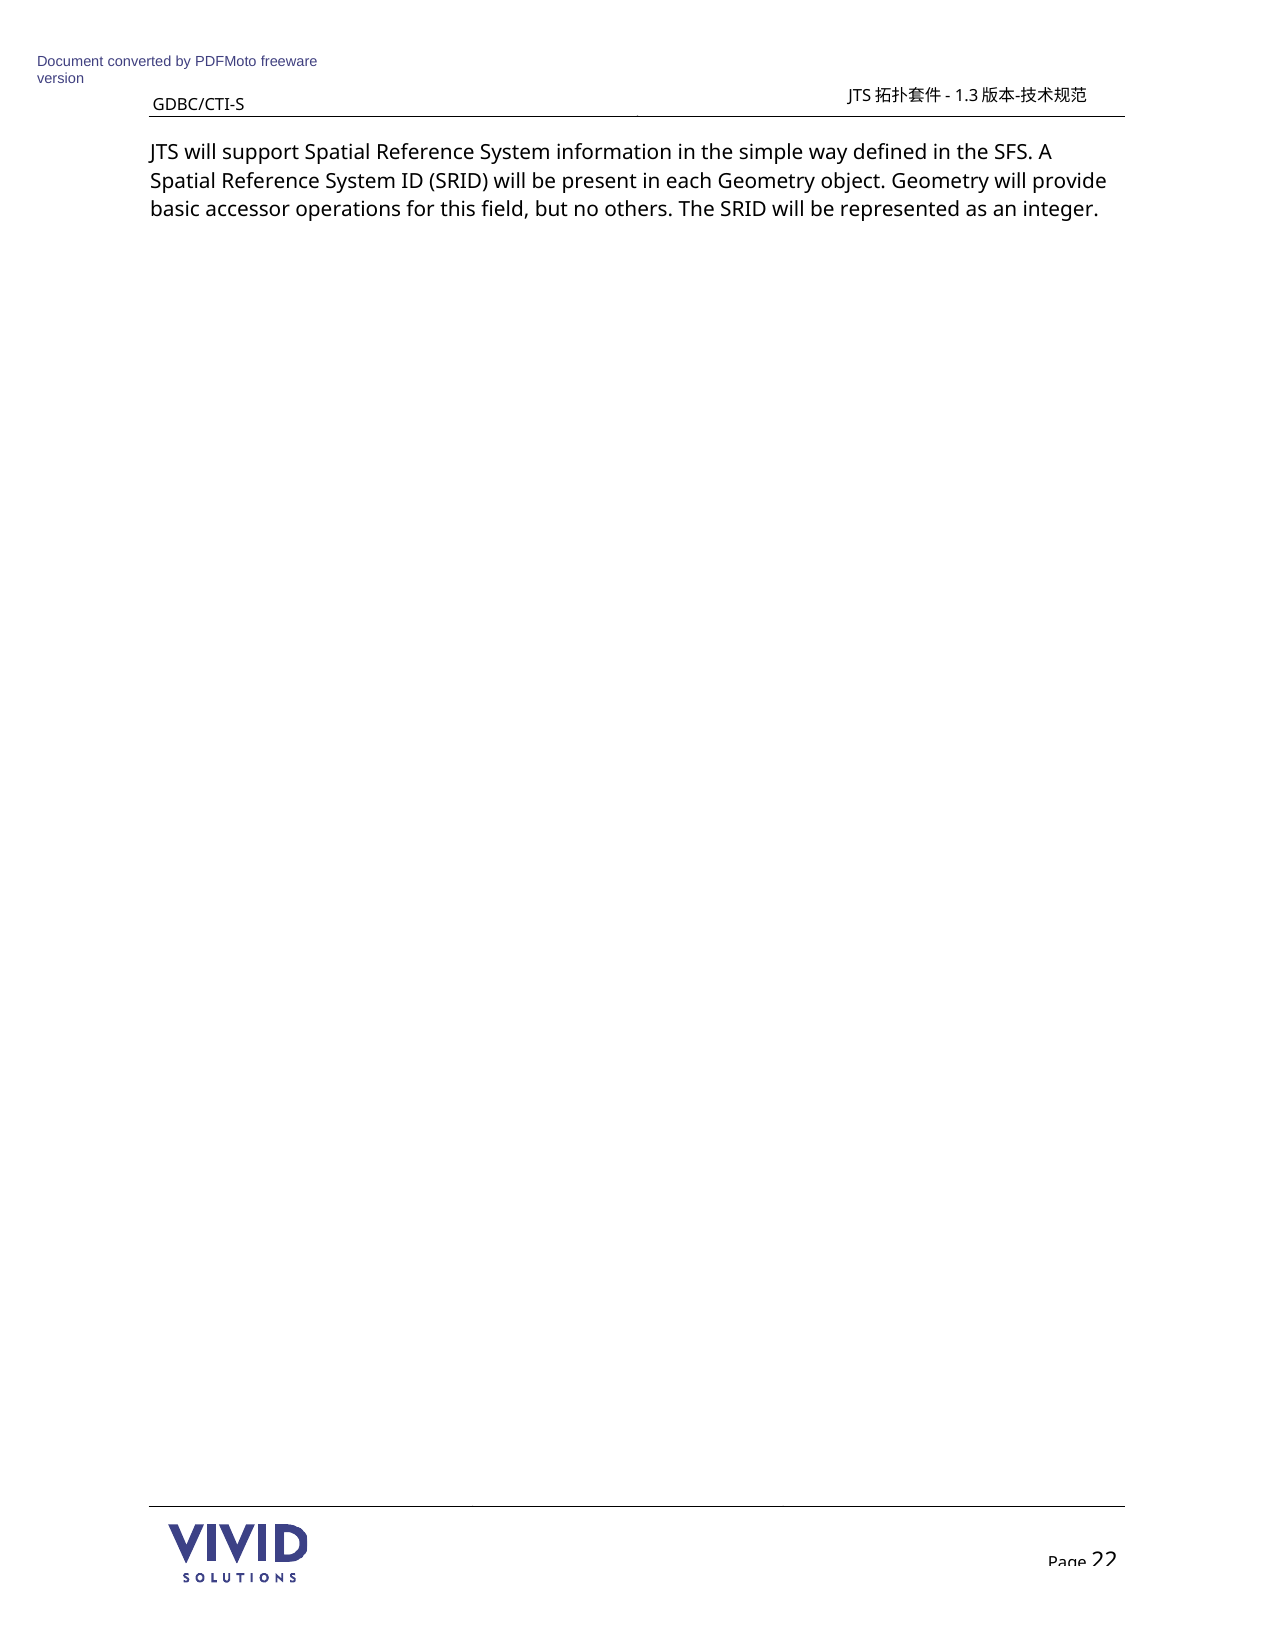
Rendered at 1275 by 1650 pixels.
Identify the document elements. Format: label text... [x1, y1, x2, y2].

text JTS will support Spatial Reference System information in the simple way defined in the SFS. A Spatial Reference System ID (SRID) will be present in each Geometry object. Geometry will provide basic accessor operations for this field, but no others. The SRID will be represented as an integer. [150, 137, 1123, 223]
picture [275, 1524, 308, 1562]
